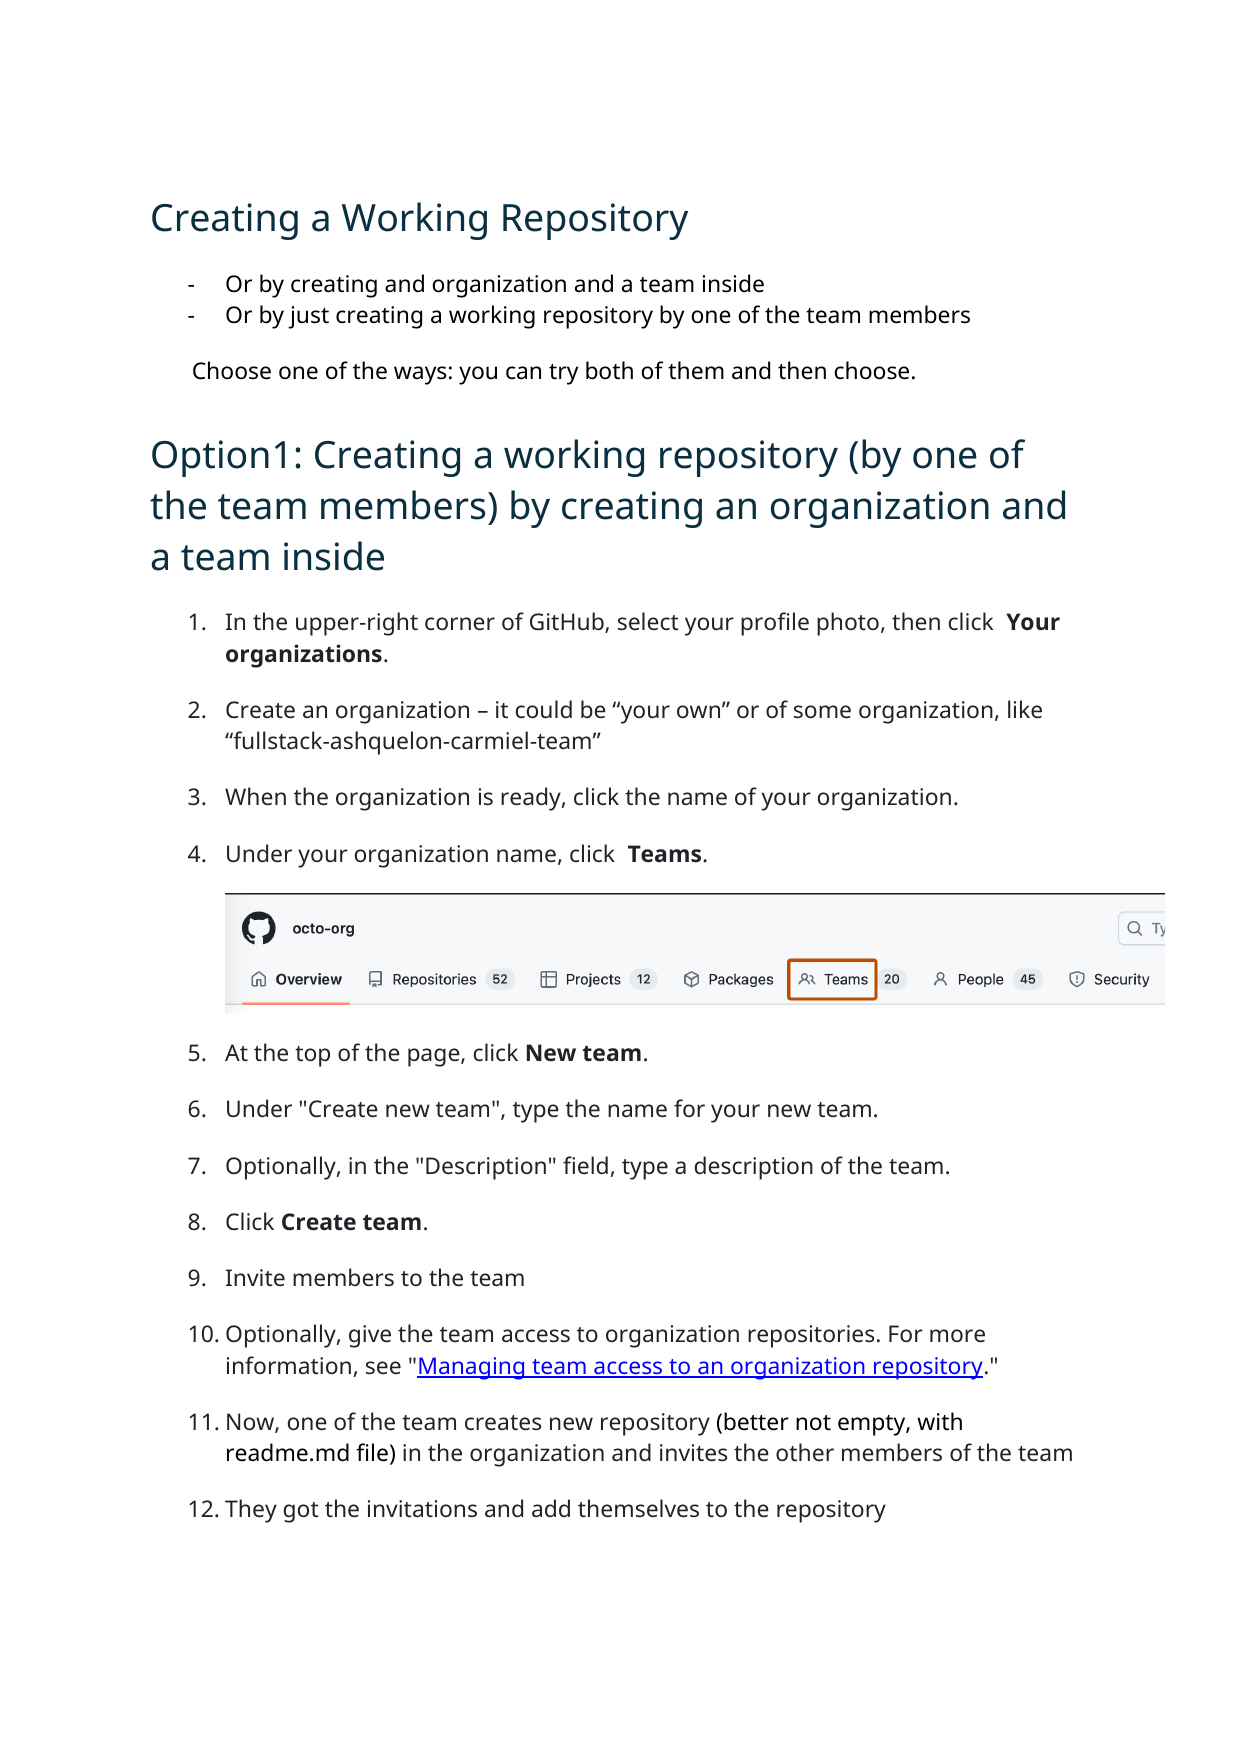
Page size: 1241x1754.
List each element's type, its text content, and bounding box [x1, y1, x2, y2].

list Create an organization – it could be “your own” or of some organization, like “fullstack-ashquelon-carmiel-team” [187, 694, 1090, 756]
list Under "Create new team", type the name for your new team. [187, 1093, 1090, 1125]
list Under your organization name, click Teams. [187, 837, 1090, 869]
list Now, one of the team creates new repository (better not empty, with readme.md file) in the organization and invites the other members of the team [187, 1406, 1090, 1468]
list They got the invitations and add themselves to the repository [187, 1493, 1090, 1525]
subtitle Creating a Working Repository [150, 192, 1090, 243]
picture [225, 893, 1166, 1013]
list At the top of the page, click New team. [187, 1037, 1090, 1068]
list Invite members to the team [187, 1262, 1090, 1293]
list Optionally, in the "Description" field, type a description of the team. [187, 1150, 1090, 1181]
list In the upper-right corner of GitHub, select your profile photo, then click Your organizations. [187, 606, 1090, 669]
text Choose one of the ways: you can try both of them and then choose. [150, 355, 1090, 386]
list Optionally, give the team access to organization repositories. For more information, see "Managing team access to an organization repository." [187, 1318, 1090, 1381]
list Or by just creating a working repository by one of the team members [187, 299, 1090, 330]
list Or by creating and organization and a team inside [187, 268, 1090, 299]
subtitle Option1: Creating a working repository (by one of the team members) by creating an organization and a team inside [150, 428, 1090, 581]
list Click Create team. [187, 1206, 1090, 1237]
list When the organization is ready, click the name of your organization. [187, 781, 1090, 812]
